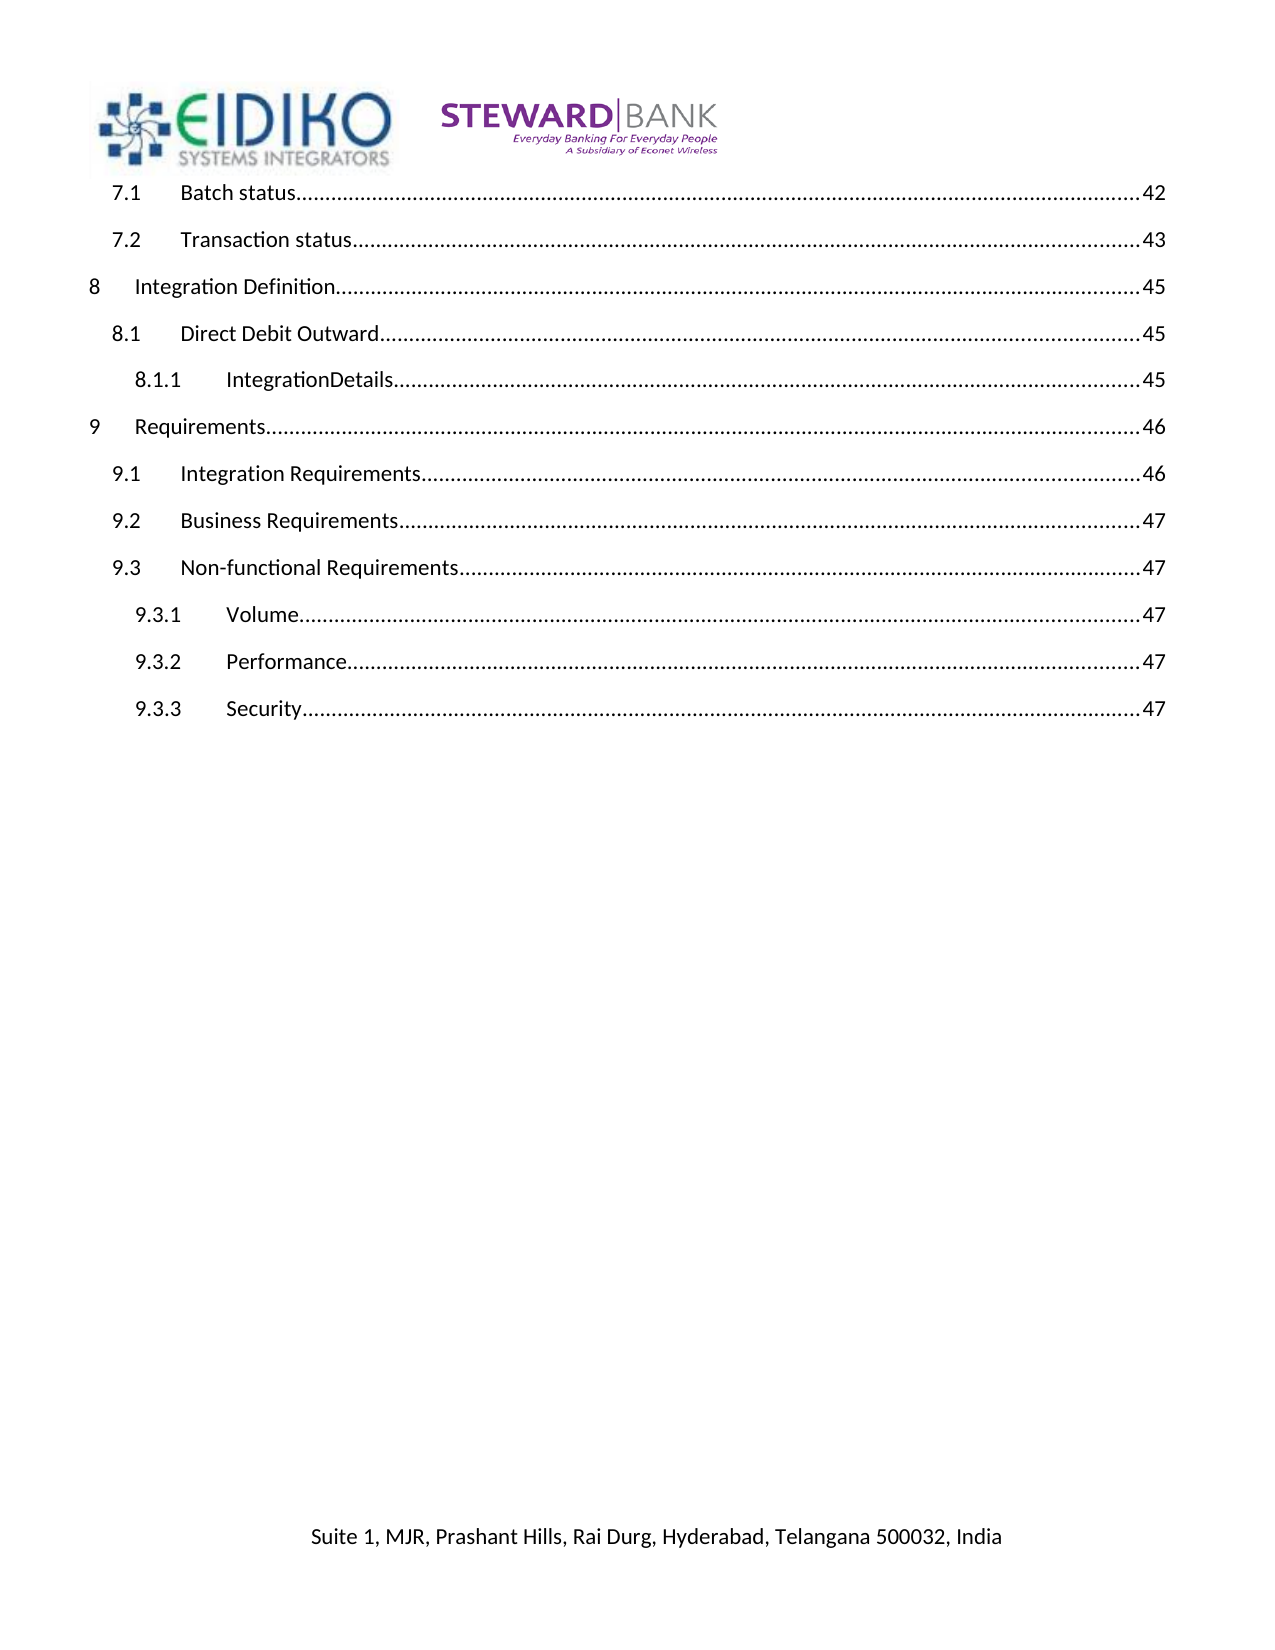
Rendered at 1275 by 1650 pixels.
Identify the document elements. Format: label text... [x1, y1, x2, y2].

picture [88, 81, 400, 179]
text 9.3.1 Volume 47 [134, 600, 1226, 628]
text 9.2 Business Requirements 47 [112, 506, 1226, 534]
text 9.3.3 Security 47 [134, 694, 1226, 722]
picture [430, 73, 733, 179]
text 9 Requirements 46 [89, 412, 1226, 441]
text 8 Integration Definition 45 [89, 272, 1226, 300]
text 7.1 Batch status 42 [112, 178, 1226, 206]
text 9.1 Integration Requirements 46 [112, 459, 1226, 487]
text 7.2 Transaction status 43 [112, 225, 1226, 253]
text 9.3 Non-functional Requirements 47 [112, 553, 1226, 581]
text 9.3.2 Performance 47 [134, 647, 1226, 675]
text 8.1.1 IntegrationDetails 45 [134, 366, 1226, 394]
text 8.1 Direct Debit Outward 45 [112, 319, 1226, 347]
